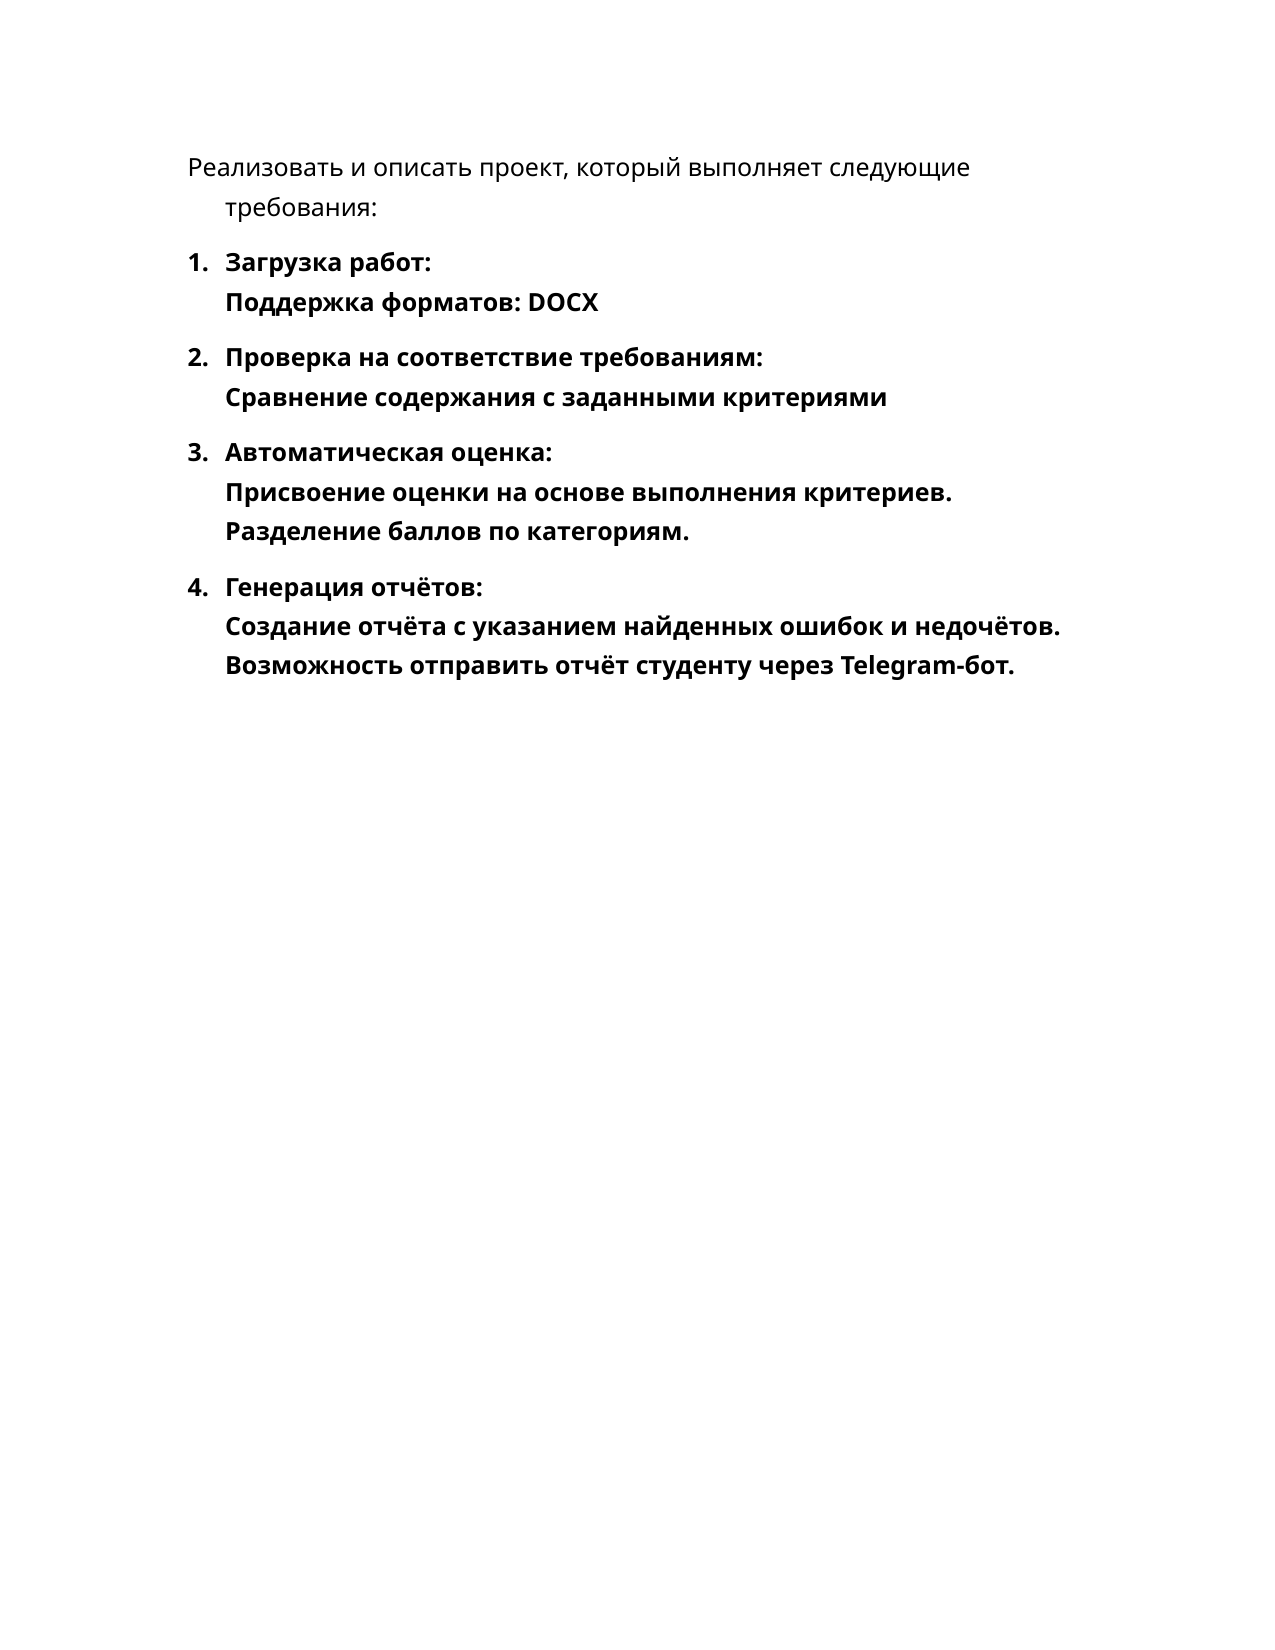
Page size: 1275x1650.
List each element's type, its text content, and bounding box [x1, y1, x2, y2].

list Проверка на соответствие требованиям: Сравнение содержания с заданными критериями [187, 340, 1125, 413]
list Загрузка работ: Поддержка форматов: DOCX [187, 245, 1125, 318]
list Генерация отчётов: Создание отчёта с указанием найденных ошибок и недочётов. Возможность отправить отчёт студенту через Telegram-бот. [187, 569, 1125, 682]
text Реализовать и описать проект, который выполняет следующие требования: [187, 150, 1125, 223]
list Автоматическая оценка: Присвоение оценки на основе выполнения критериев. Разделение баллов по категориям. [187, 435, 1125, 547]
